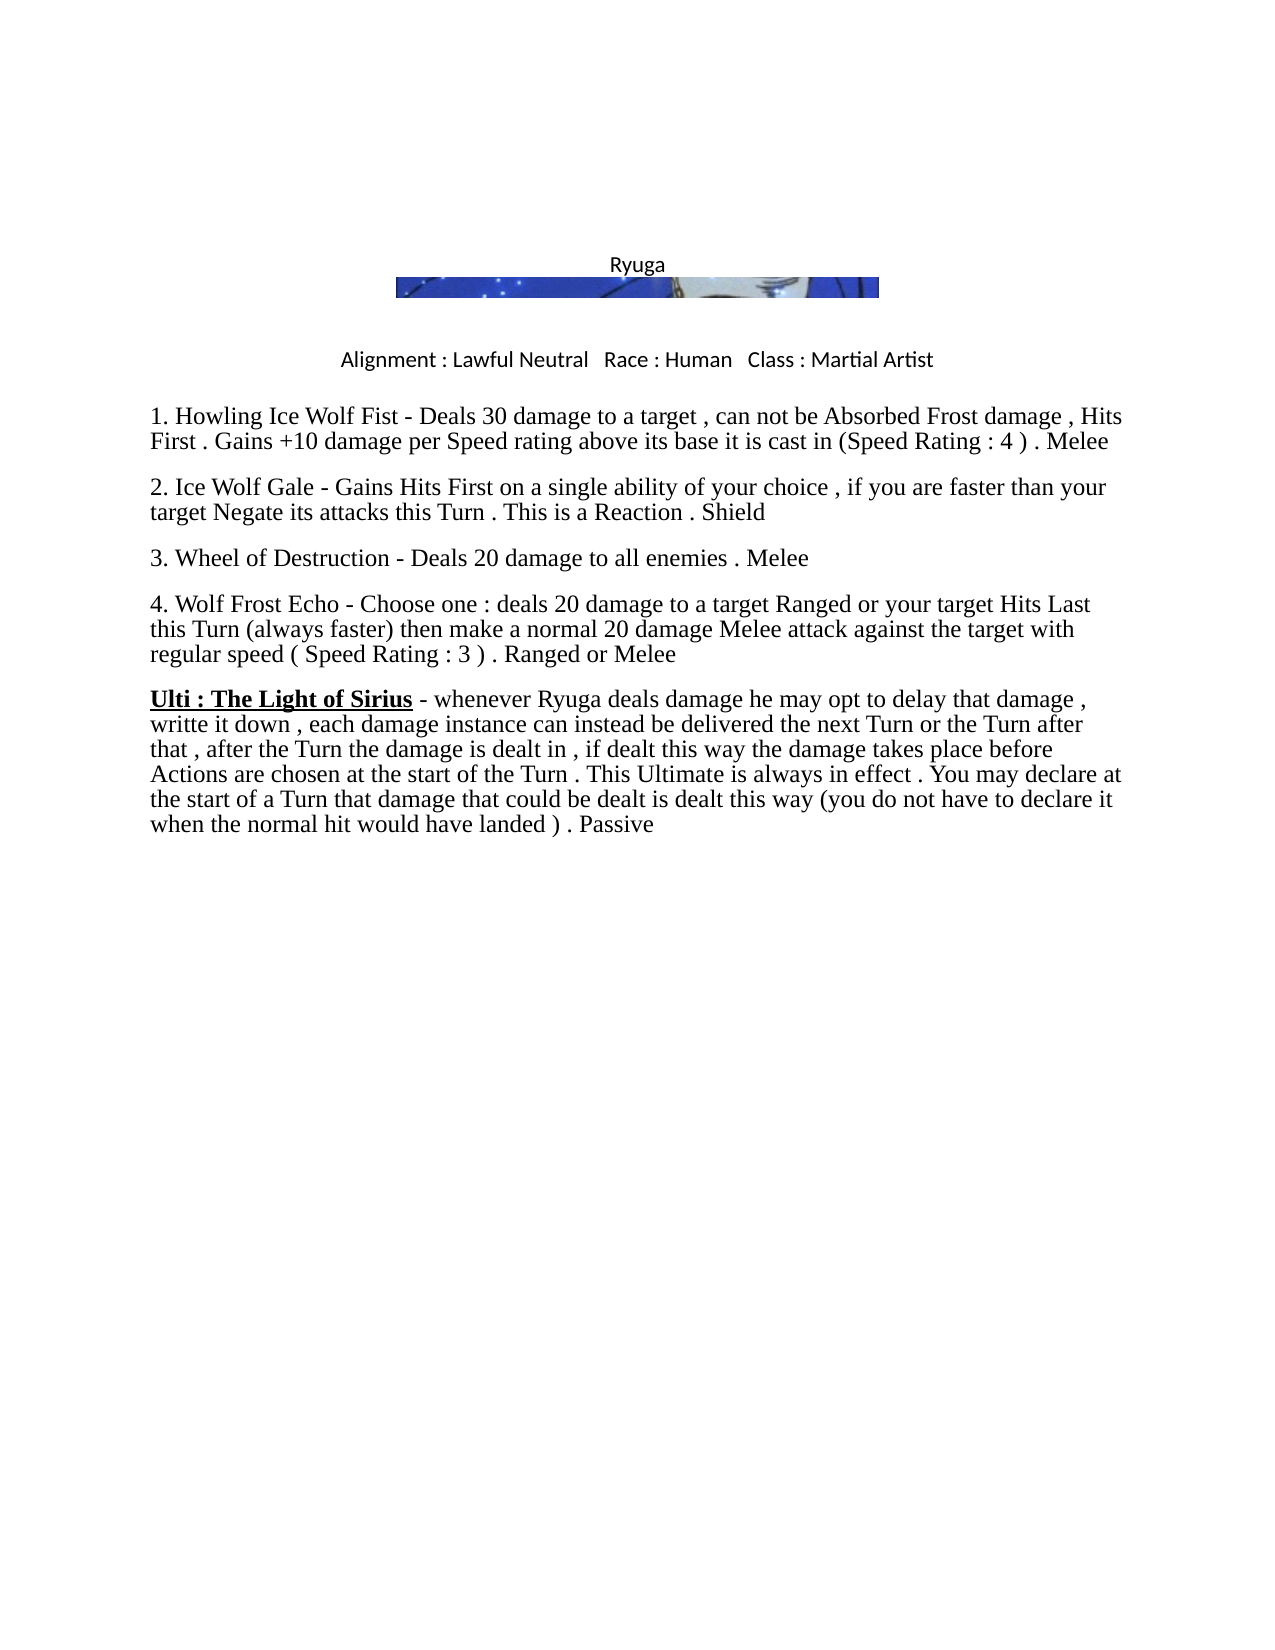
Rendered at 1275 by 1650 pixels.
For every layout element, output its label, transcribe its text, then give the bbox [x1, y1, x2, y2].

text 1. Howling Ice Wolf Fist - Deals 30 damage to a target , can not be Absorbed Frost damage , Hits First . Gains +10 damage per Speed rating above its base it is cast in (Speed Rating : 4 ) . Melee [150, 404, 1125, 454]
text 3. Wheel of Destruction - Deals 20 damage to all enemies . Melee [150, 546, 1125, 571]
text Ulti : The Light of Sirius - whenever Ryuga deals damage he may opt to delay that damage , writte it down , each damage instance can instead be delivered the next Turn or the Turn after that , after the Turn the damage is dealt in , if dealt this way the damage takes place before Actions are chosen at the start of the Turn . This Ultimate is always in effect . You may declare at the start of a Turn that damage that could be dealt is dealt this way (you do not have to declare it when the normal hit would have landed ) . Passive [150, 688, 1125, 838]
text 2. Ice Wolf Gale - Gains Hits First on a single ability of your choice , if you are faster than your target Negate its attacks this Turn . This is a Reaction . Shield [150, 475, 1125, 525]
text Ryuga [150, 249, 1125, 278]
text 4. Wolf Frost Echo - Choose one : deals 20 damage to a target Ranged or your target Hits Last this Turn (always faster) then make a normal 20 damage Melee attack against the target with regular speed ( Speed Rating : 3 ) . Ranged or Melee [150, 592, 1125, 667]
text Alignment : Lawful Neutral Race : Human Class : Martial Artist [150, 344, 1125, 373]
